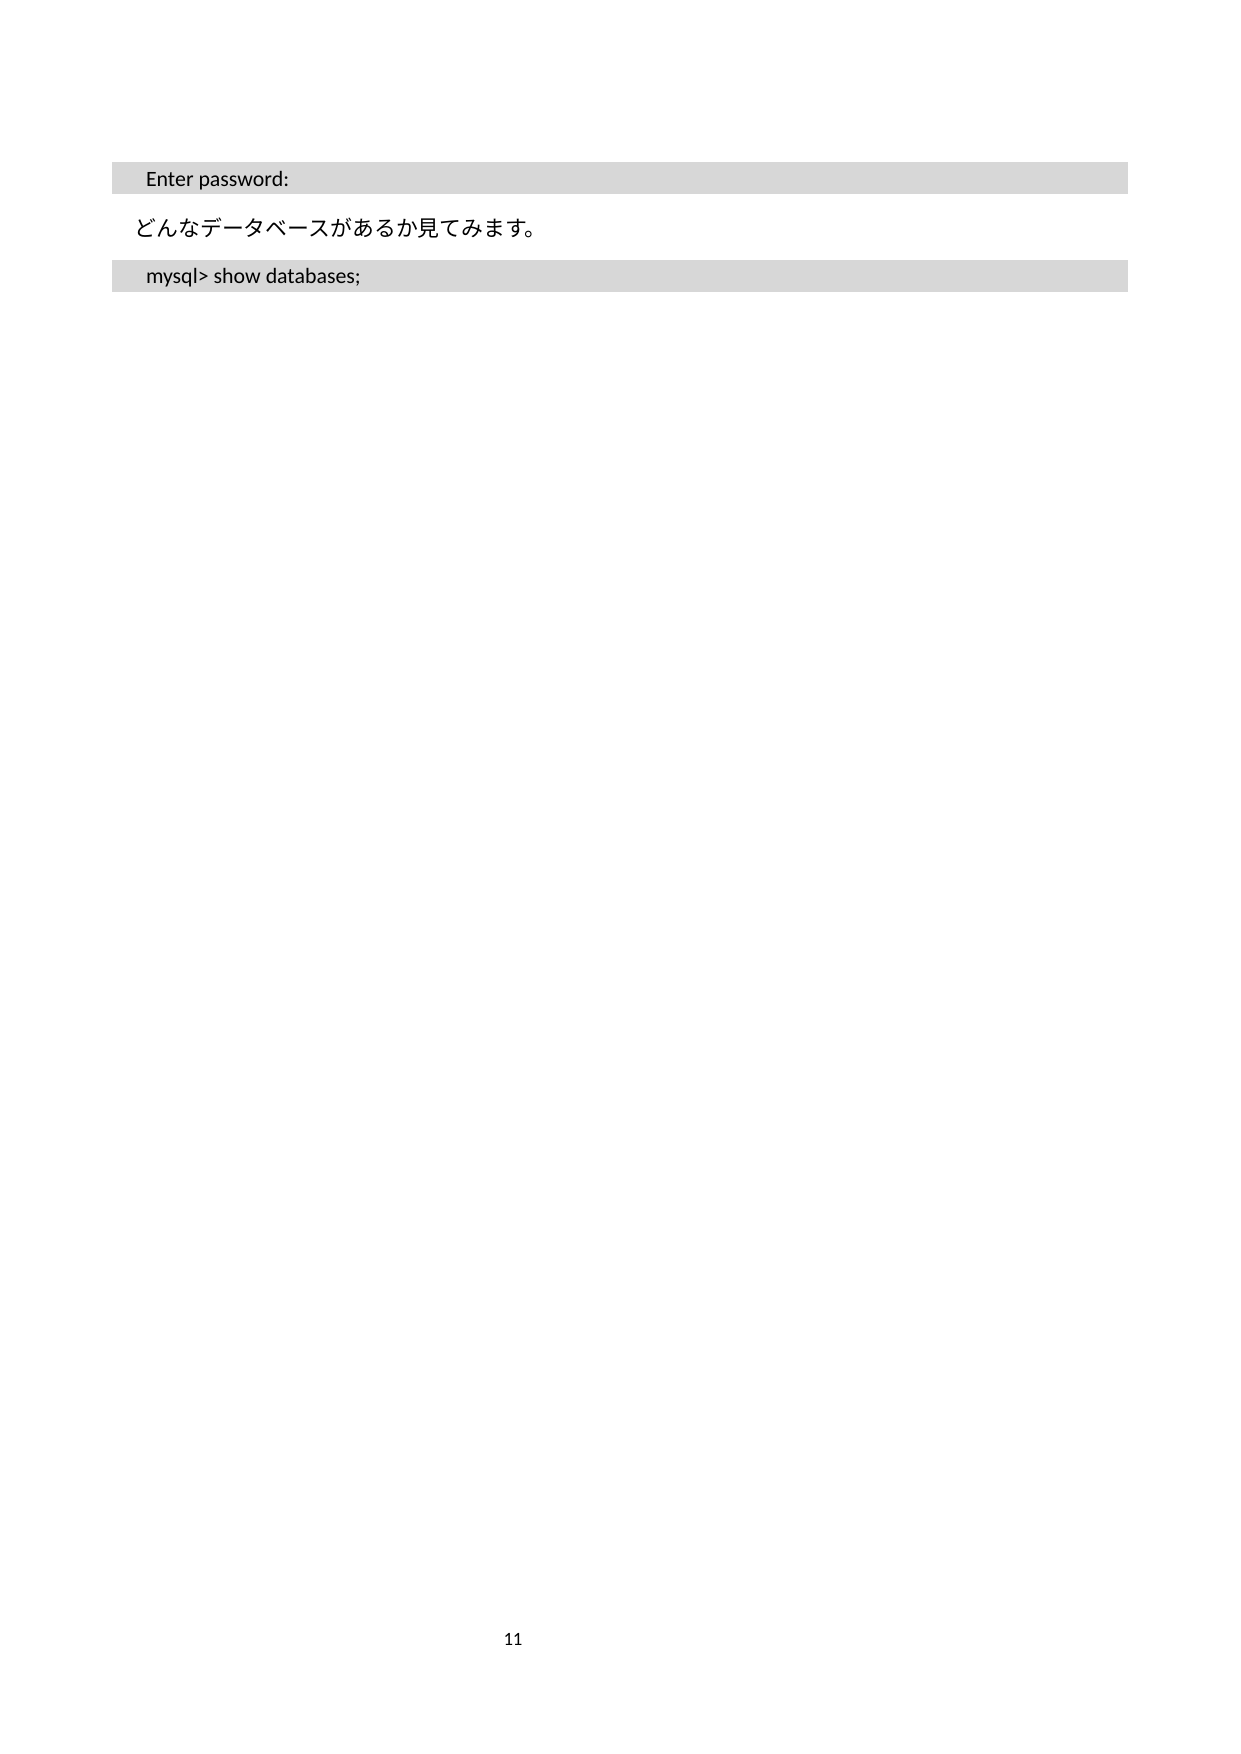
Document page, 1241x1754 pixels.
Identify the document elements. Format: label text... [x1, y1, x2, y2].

text Enter password: [112, 162, 1128, 194]
text mysql> show databases; [112, 260, 1128, 292]
text どんなデータベースがあるか見てみます。 [112, 211, 1128, 243]
